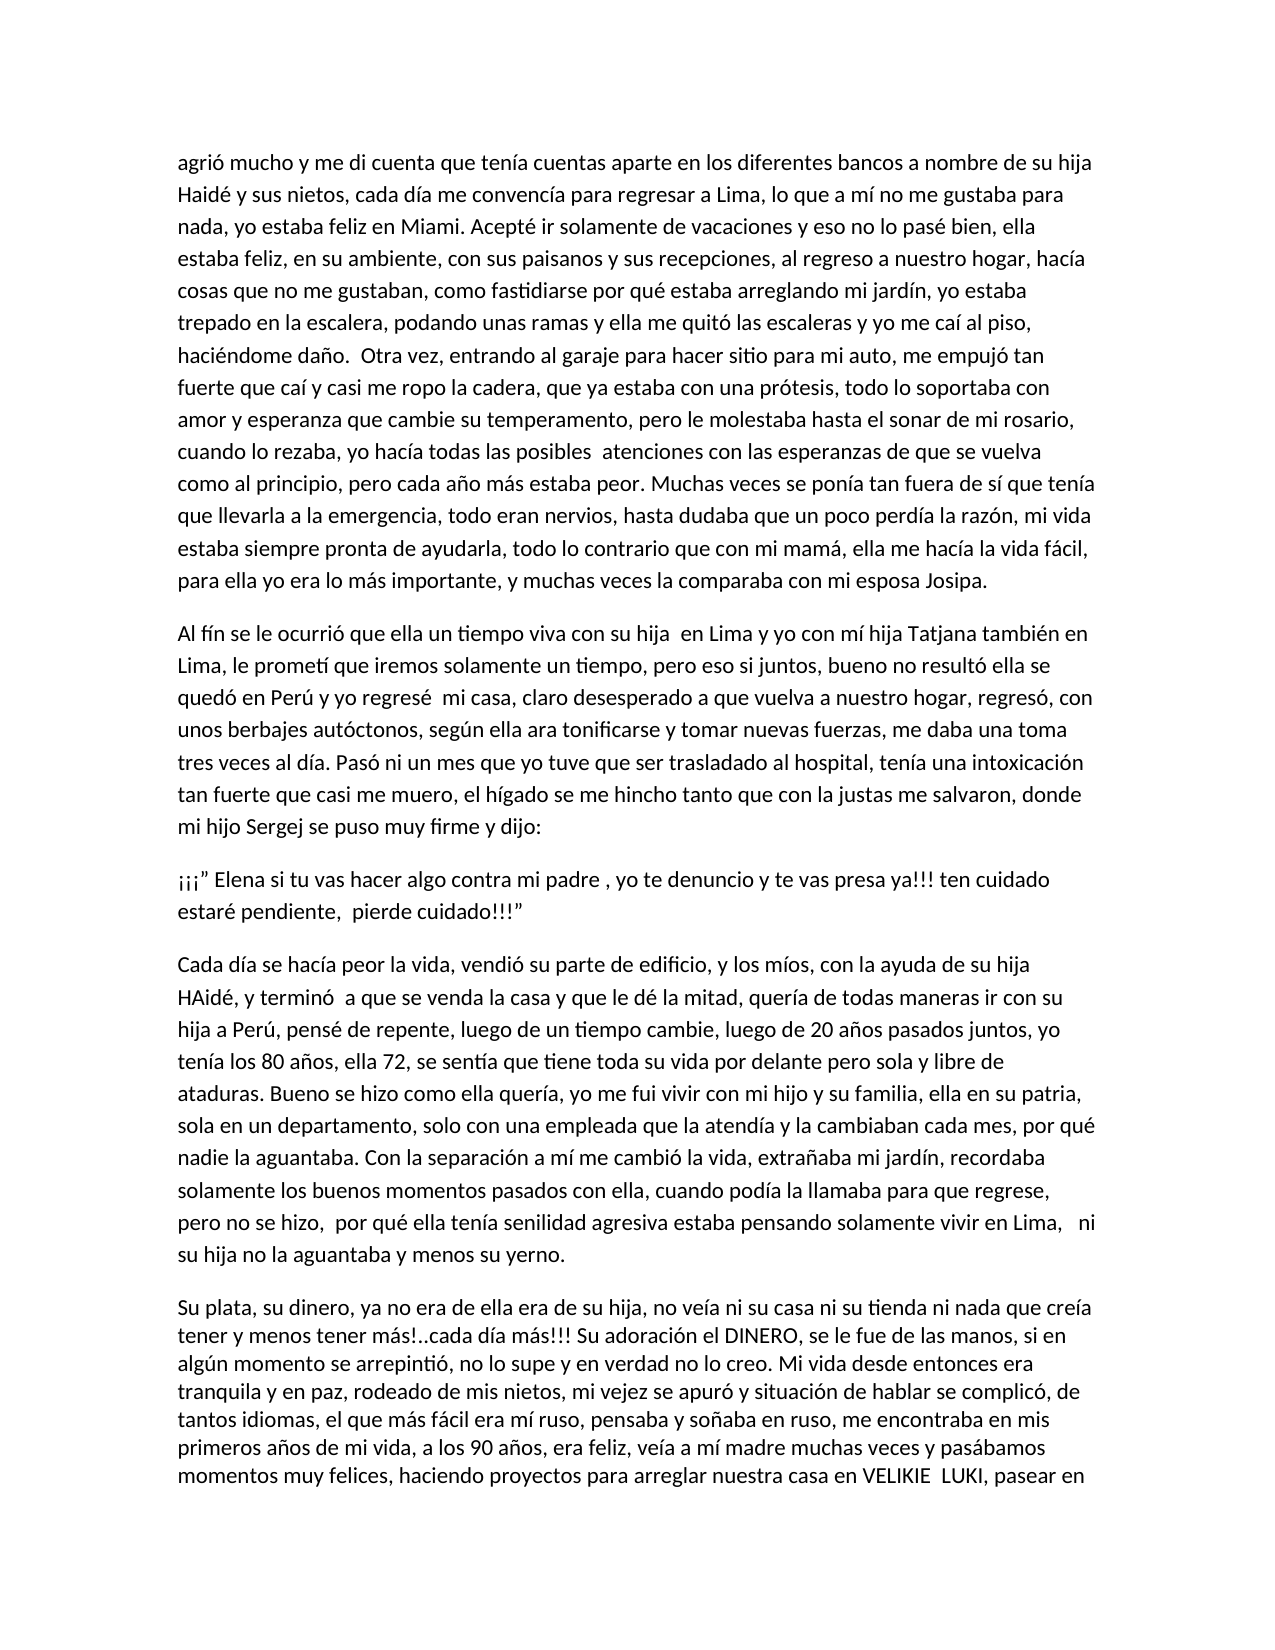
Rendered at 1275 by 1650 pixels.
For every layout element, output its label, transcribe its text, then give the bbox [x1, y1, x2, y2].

text Al fín se le ocurrió que ella un tiempo viva con su hija en Lima y yo con mí hija Tatjana también en Lima, le prometí que iremos solamente un tiempo, pero eso si juntos, bueno no resultó ella se quedó en Perú y yo regresé mi casa, claro desesperado a que vuelva a nuestro hogar, regresó, con unos berbajes autóctonos, según ella ara tonificarse y tomar nuevas fuerzas, me daba una toma tres veces al día. Pasó ni un mes que yo tuve que ser trasladado al hospital, tenía una intoxicación tan fuerte que casi me muero, el hígado se me hincho tanto que con la justas me salvaron, donde mi hijo Sergej se puso muy firme y dijo: [177, 619, 1098, 840]
text Cada día se hacía peor la vida, vendió su parte de edificio, y los míos, con la ayuda de su hija HAidé, y terminó a que se venda la casa y que le dé la mitad, quería de todas maneras ir con su hija a Perú, pensé de repente, luego de un tiempo cambie, luego de 20 años pasados juntos, yo tenía los 80 años, ella 72, se sentía que tiene toda su vida por delante pero sola y libre de ataduras. Bueno se hizo como ella quería, yo me fui vivir con mi hijo y su familia, ella en su patria, sola en un departamento, solo con una empleada que la atendía y la cambiaban cada mes, por qué nadie la aguantaba. Con la separación a mí me cambió la vida, extrañaba mi jardín, recordaba solamente los buenos momentos pasados con ella, cuando podía la llamaba para que regrese, pero no se hizo, por qué ella tenía senilidad agresiva estaba pensando solamente vivir en Lima, ni su hija no la aguantaba y menos su yerno. [177, 950, 1098, 1268]
text ¡¡¡” Elena si tu vas hacer algo contra mi padre , yo te denuncio y te vas presa ya!!! ten cuidado estaré pendiente, pierde cuidado!!!” [177, 865, 1098, 925]
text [177, 148, 1098, 594]
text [177, 1293, 1098, 1489]
